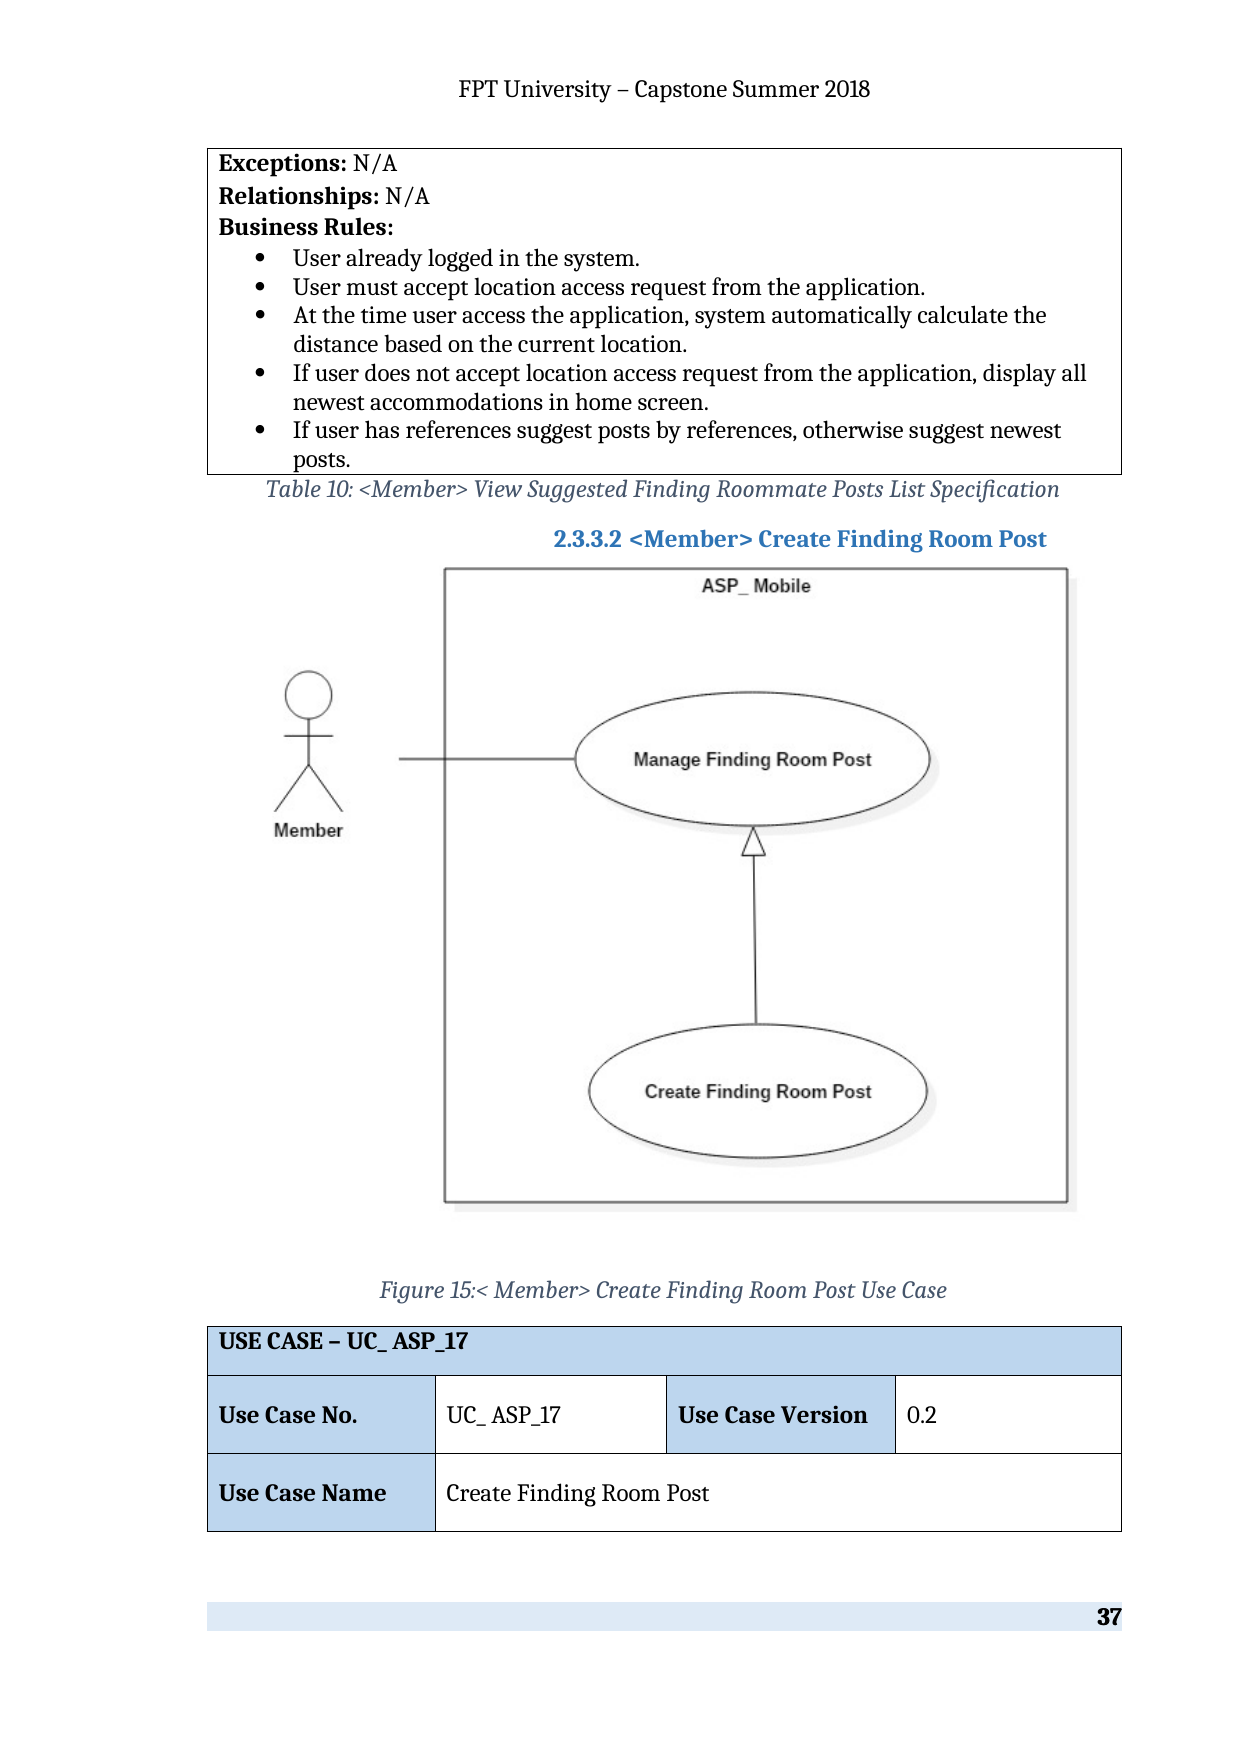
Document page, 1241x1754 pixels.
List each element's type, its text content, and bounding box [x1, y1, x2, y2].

table_header USE CASE – UC_ ASP_17 [208, 1327, 1121, 1375]
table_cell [208, 149, 1121, 474]
table_cell Use Case Version [667, 1376, 895, 1453]
table_cell Use Case No. [208, 1376, 435, 1453]
table_cell 0.2 [896, 1376, 1121, 1453]
picture [206, 555, 1123, 1258]
table_cell Use Case Name [208, 1454, 435, 1531]
subtitle <Member> Create Finding Room Post [554, 524, 1122, 553]
text Figure 15:< Member> Create Finding Room Post Use Case [207, 1276, 1122, 1305]
table_cell UC_ ASP_17 [436, 1376, 666, 1453]
table_cell Create Finding Room Post [436, 1454, 1121, 1531]
text Table 10: <Member> View Suggested Finding Roommate Posts List Specification [207, 475, 1122, 504]
